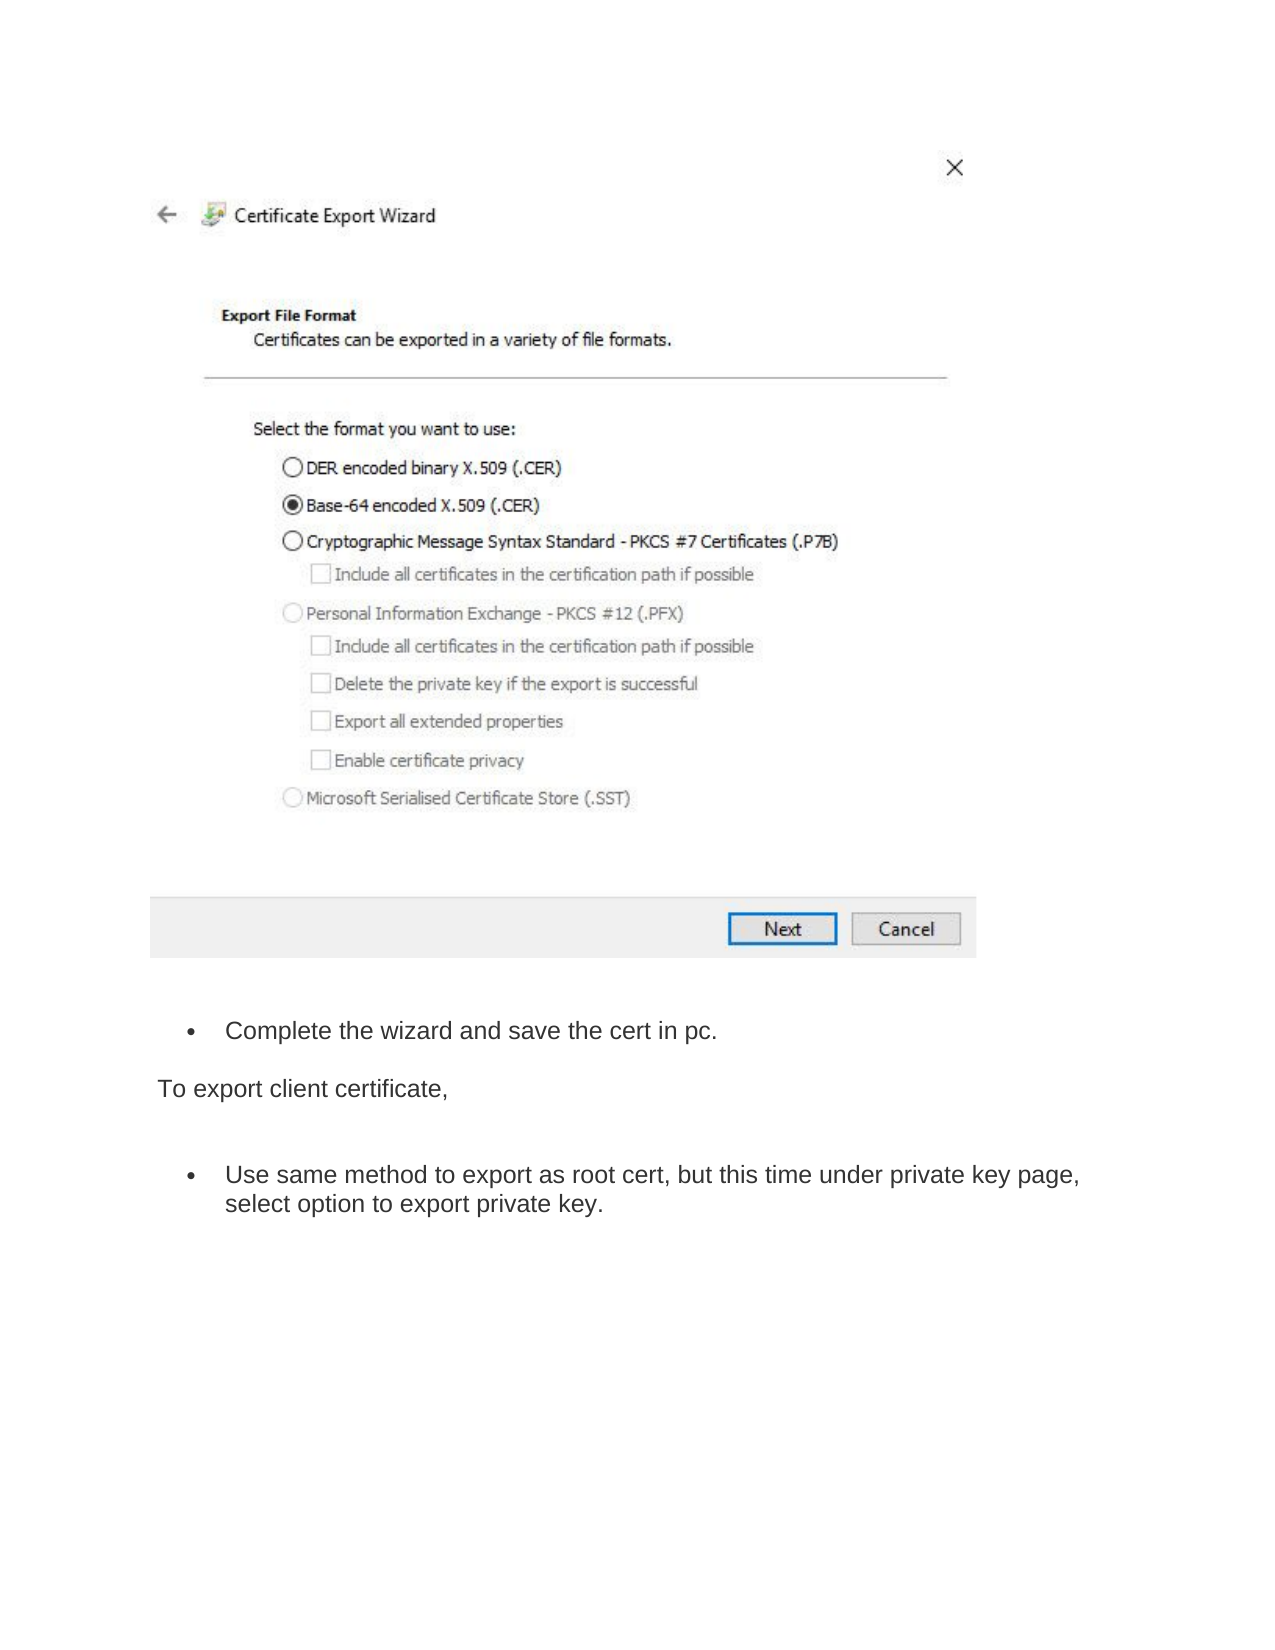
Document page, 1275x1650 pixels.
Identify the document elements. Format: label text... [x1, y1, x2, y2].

picture [150, 150, 977, 958]
list Use same method to export as root cert, but this time under private key page, select option to export private key. [187, 1160, 1125, 1218]
text To export client certificate, [150, 1074, 1125, 1102]
list Complete the wizard and save the cert in pc. [187, 1016, 1125, 1044]
